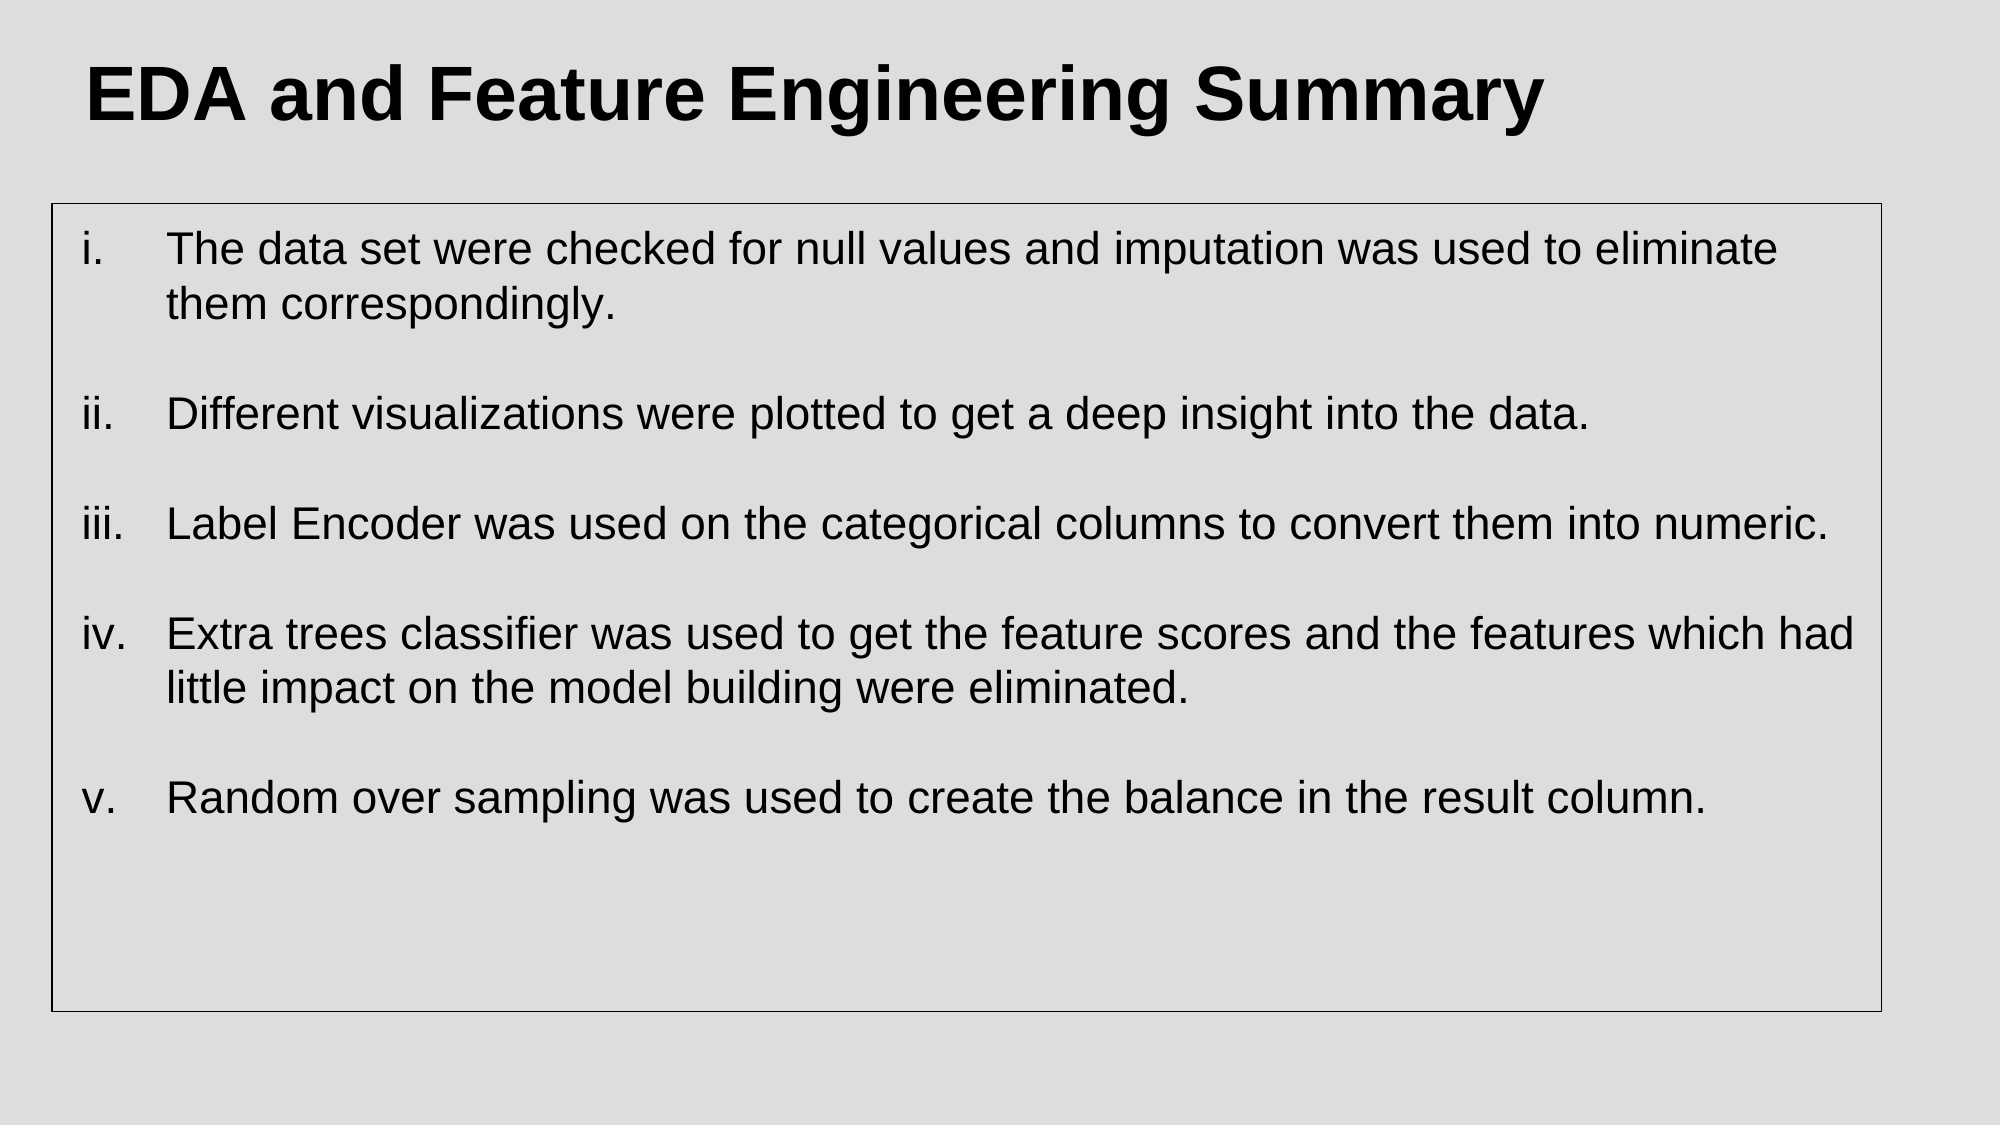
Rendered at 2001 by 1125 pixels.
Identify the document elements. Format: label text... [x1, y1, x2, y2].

text EDA and Feature Engineering Summary [85, 48, 1913, 137]
text v. Random over sampling was used to create the balance in the result column. [81, 771, 1913, 823]
text iv. Extra trees classifier was used to get the feature scores and the features which had little impact on the model building were eliminated. [81, 606, 1866, 714]
text iii. Label Encoder was used on the categorical columns to convert them into numeric. [81, 496, 1913, 549]
text ii. Different visualizations were plotted to get a deep insight into the data. [81, 386, 1913, 439]
text i. The data set were checked for null values and imputation was used to eliminate them correspondingly. [81, 222, 1790, 329]
